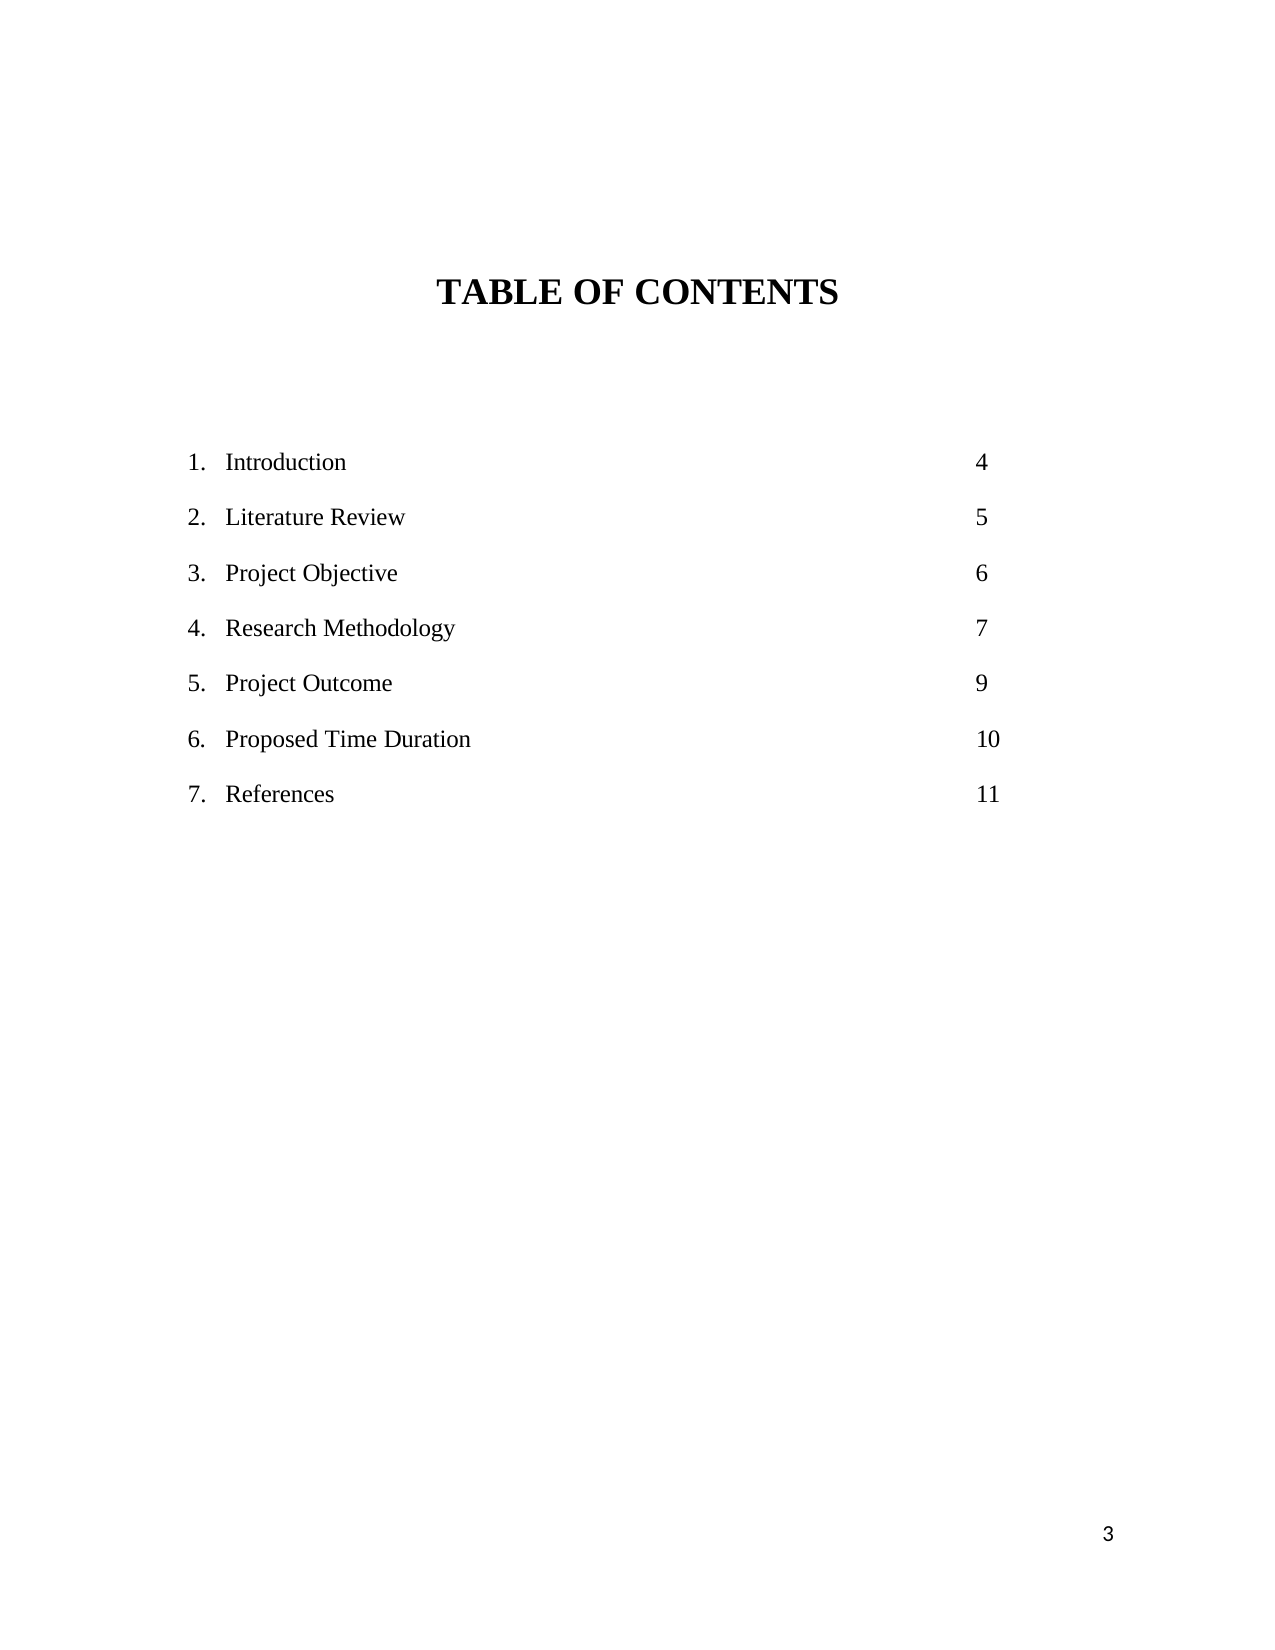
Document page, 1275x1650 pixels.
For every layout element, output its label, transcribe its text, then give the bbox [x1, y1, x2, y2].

subtitle TABLE OF CONTENTS [138, 269, 1137, 313]
